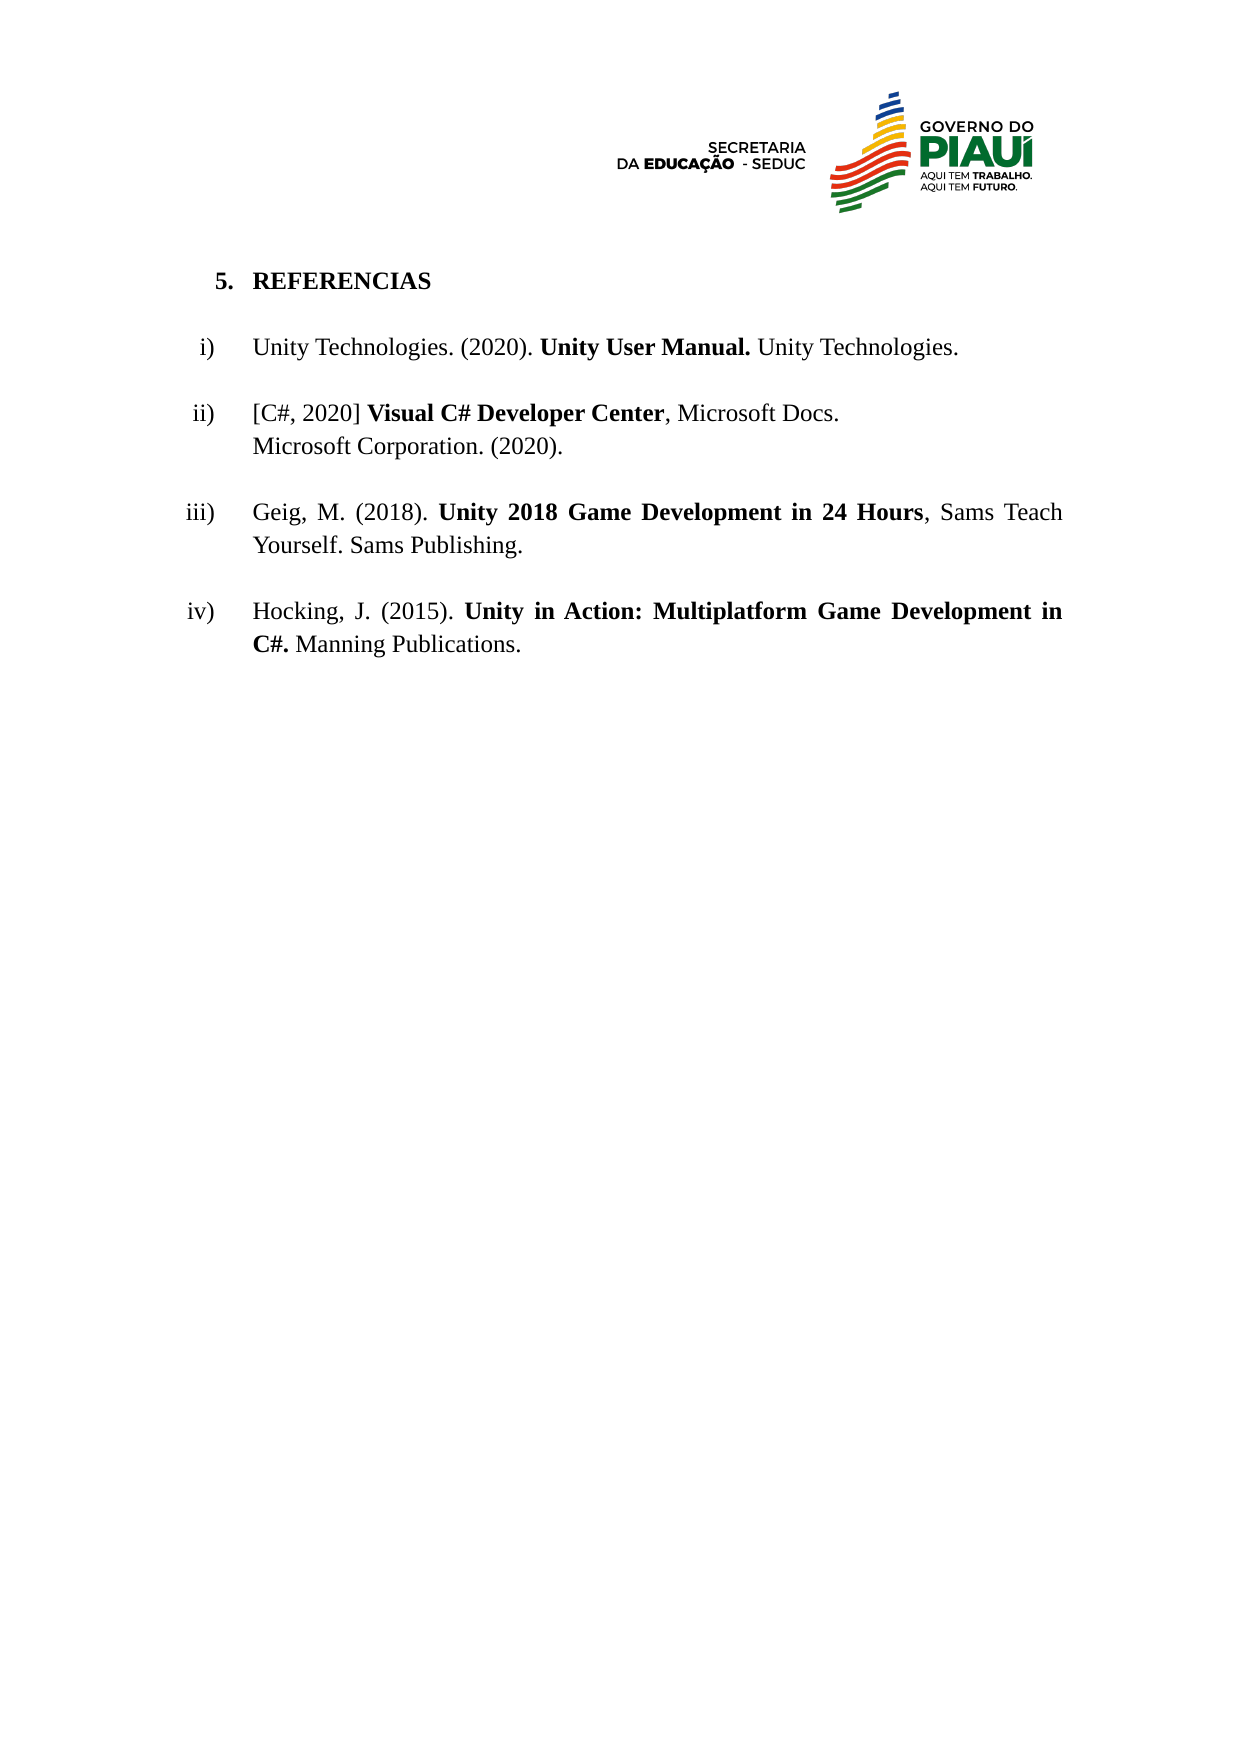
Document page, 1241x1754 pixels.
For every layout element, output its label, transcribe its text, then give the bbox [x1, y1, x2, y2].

list Unity Technologies. (2020). Unity User Manual. Unity Technologies. [215, 332, 1063, 361]
list Microsoft Corporation. (2020). [252, 431, 1063, 460]
subtitle Referencias [215, 266, 1063, 295]
picture [587, 73, 1064, 234]
list Geig, M. (2018). Unity 2018 Game Development in 24 Hours, Sams Teach Yourself. Sams Publishing. [215, 497, 1063, 559]
list Hocking, J. (2015). Unity in Action: Multiplatform Game Development in C#. Manning Publications. [215, 596, 1063, 658]
list [C#, 2020] Visual C# Developer Center, Microsoft Docs. [215, 398, 1063, 427]
